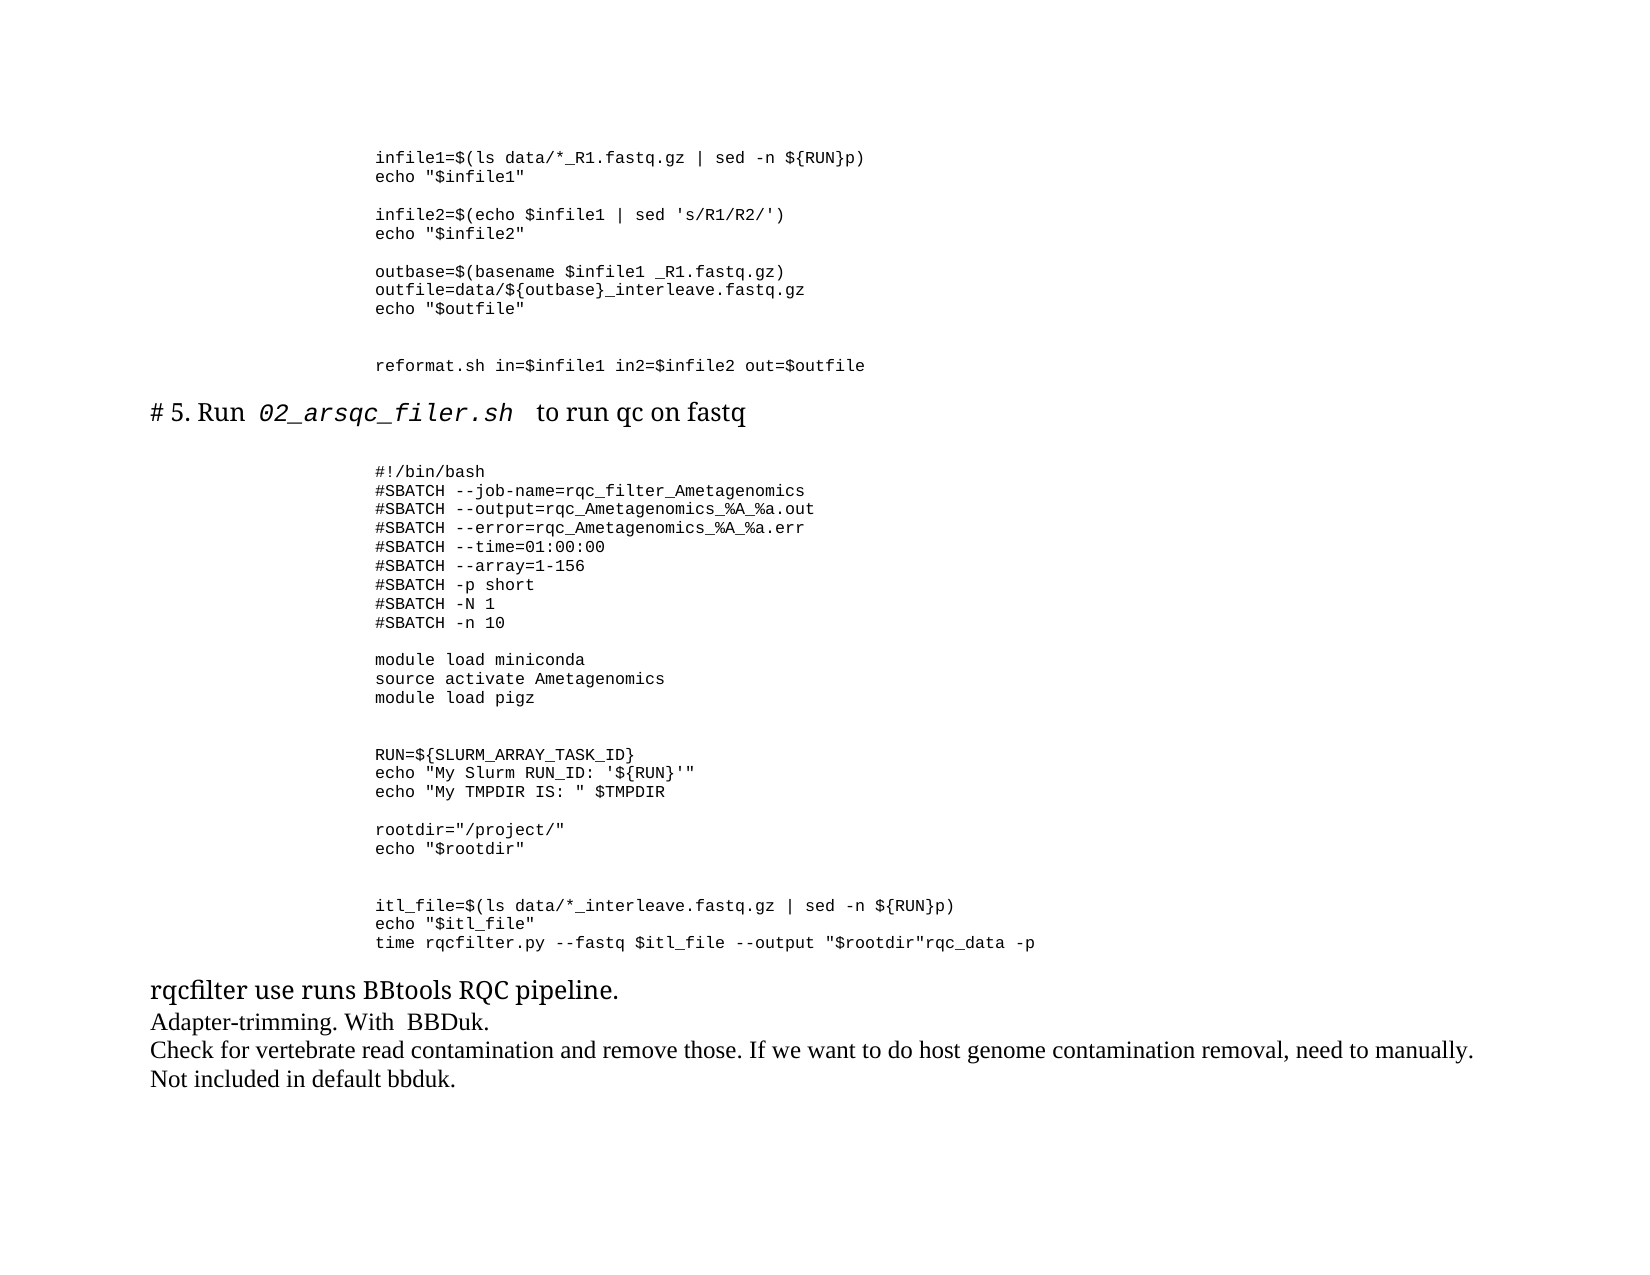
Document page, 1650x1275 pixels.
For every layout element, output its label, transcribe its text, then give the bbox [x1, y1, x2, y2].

text Check for vertebrate read contamination and remove those. If we want to do host genome contamination removal, need to manually. Not included in default bbduk. [150, 1035, 1500, 1093]
text module load miniconda [375, 652, 1500, 671]
text module load pigz [375, 690, 1500, 708]
text #SBATCH --output=rqc_Ametagenomics_%A_%a.out [375, 501, 1500, 520]
text echo "$itl_file" [375, 916, 1500, 935]
text RUN=${SLURM_ARRAY_TASK_ID} [375, 746, 1500, 765]
text infile2=$(echo $infile1 | sed 's/R1/R2/') [375, 207, 1500, 225]
text echo "$infile2" [375, 225, 1500, 244]
text echo "$outfile" [375, 301, 1500, 320]
text #SBATCH --error=rqc_Ametagenomics_%A_%a.err [375, 520, 1500, 539]
text itl_file=$(ls data/*_interleave.fastq.gz | sed -n ${RUN}p) [375, 897, 1500, 916]
text rootdir="/project/" [375, 822, 1500, 841]
text outfile=data/${outbase}_interleave.fastq.gz [375, 282, 1500, 301]
text rqcfilter use runs BBtools RQC pipeline. [150, 972, 1500, 1007]
text echo "My TMPDIR IS: " $TMPDIR [375, 784, 1500, 803]
text # 5. Run 02_arsqc_filer.sh to run qc on fastq [150, 395, 1500, 429]
text source activate Ametagenomics [375, 671, 1500, 690]
text echo "My Slurm RUN_ID: '${RUN}'" [375, 765, 1500, 784]
text echo "$infile1" [375, 169, 1500, 188]
text #SBATCH --time=01:00:00 [375, 539, 1500, 558]
text infile1=$(ls data/*_R1.fastq.gz | sed -n ${RUN}p) [375, 150, 1500, 169]
text #SBATCH --job-name=rqc_filter_Ametagenomics [375, 482, 1500, 501]
text echo "$rootdir" [375, 841, 1500, 859]
text outbase=$(basename $infile1 _R1.fastq.gz) [375, 263, 1500, 282]
text reformat.sh in=$infile1 in2=$infile2 out=$outfile [375, 357, 1500, 376]
text #SBATCH -N 1 [375, 595, 1500, 614]
text #!/bin/bash [375, 463, 1500, 482]
text #SBATCH -p short [375, 577, 1500, 595]
text #SBATCH --array=1-156 [375, 558, 1500, 577]
text Adapter-trimming. With BBDuk. [150, 1007, 1500, 1035]
text #SBATCH -n 10 [375, 614, 1500, 633]
text time rqcfilter.py --fastq $itl_file --output "$rootdir"rqc_data -p [375, 935, 1500, 954]
